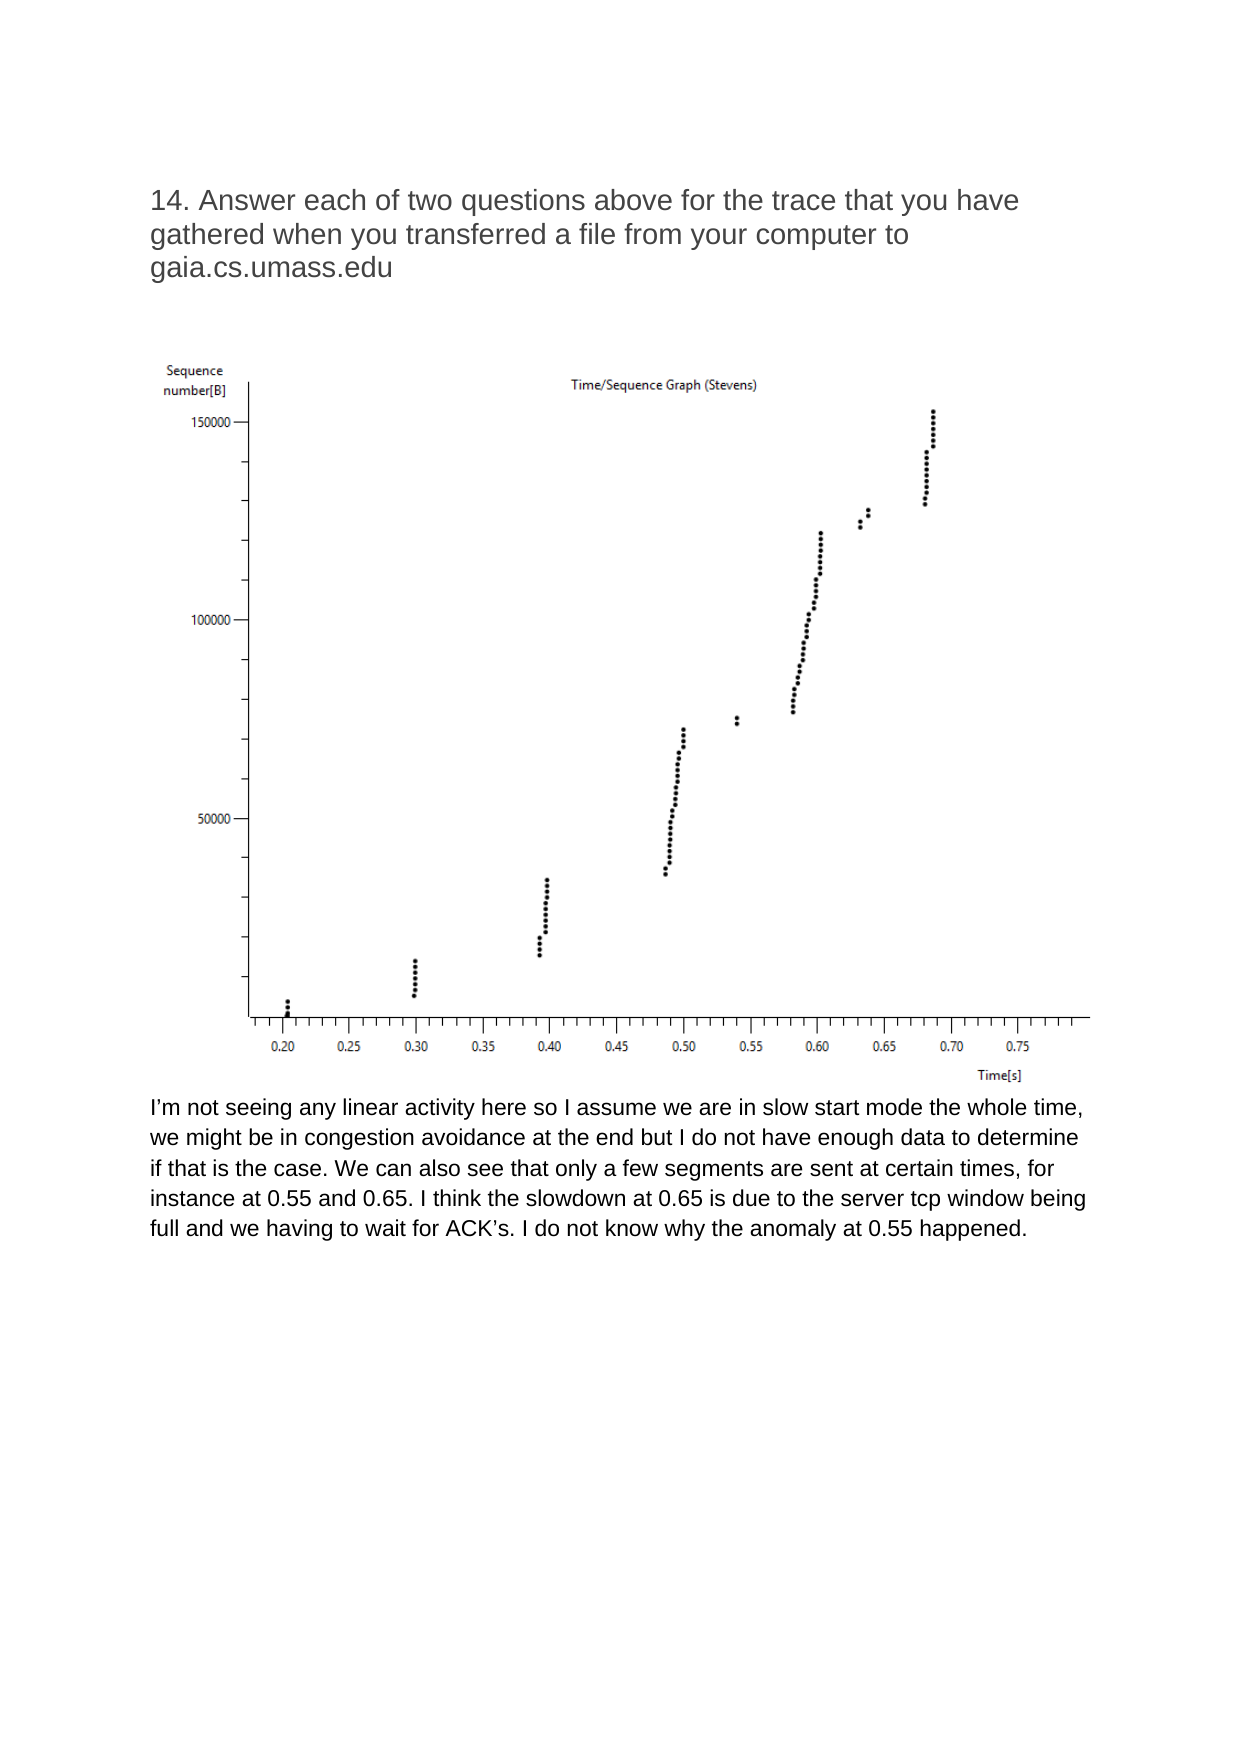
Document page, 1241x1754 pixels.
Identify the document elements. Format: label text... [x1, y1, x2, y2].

text I’m not seeing any linear activity here so I assume we are in slow start mode the whole time, we might be in congestion avoidance at the end but I do not have enough data to determine if that is the case. We can also see that only a few segments are sent at certain times, for instance at 0.55 and 0.65. I think the slowdown at 0.65 is due to the server tcp window being full and we having to wait for ACK’s. I do not know why the anomaly at 0.55 happened. [150, 1094, 1090, 1241]
picture [150, 352, 1091, 1091]
subtitle 14. Answer each of two questions above for the trace that you have gathered when you transferred a file from your computer to gaia.cs.umass.edu [150, 183, 1090, 284]
